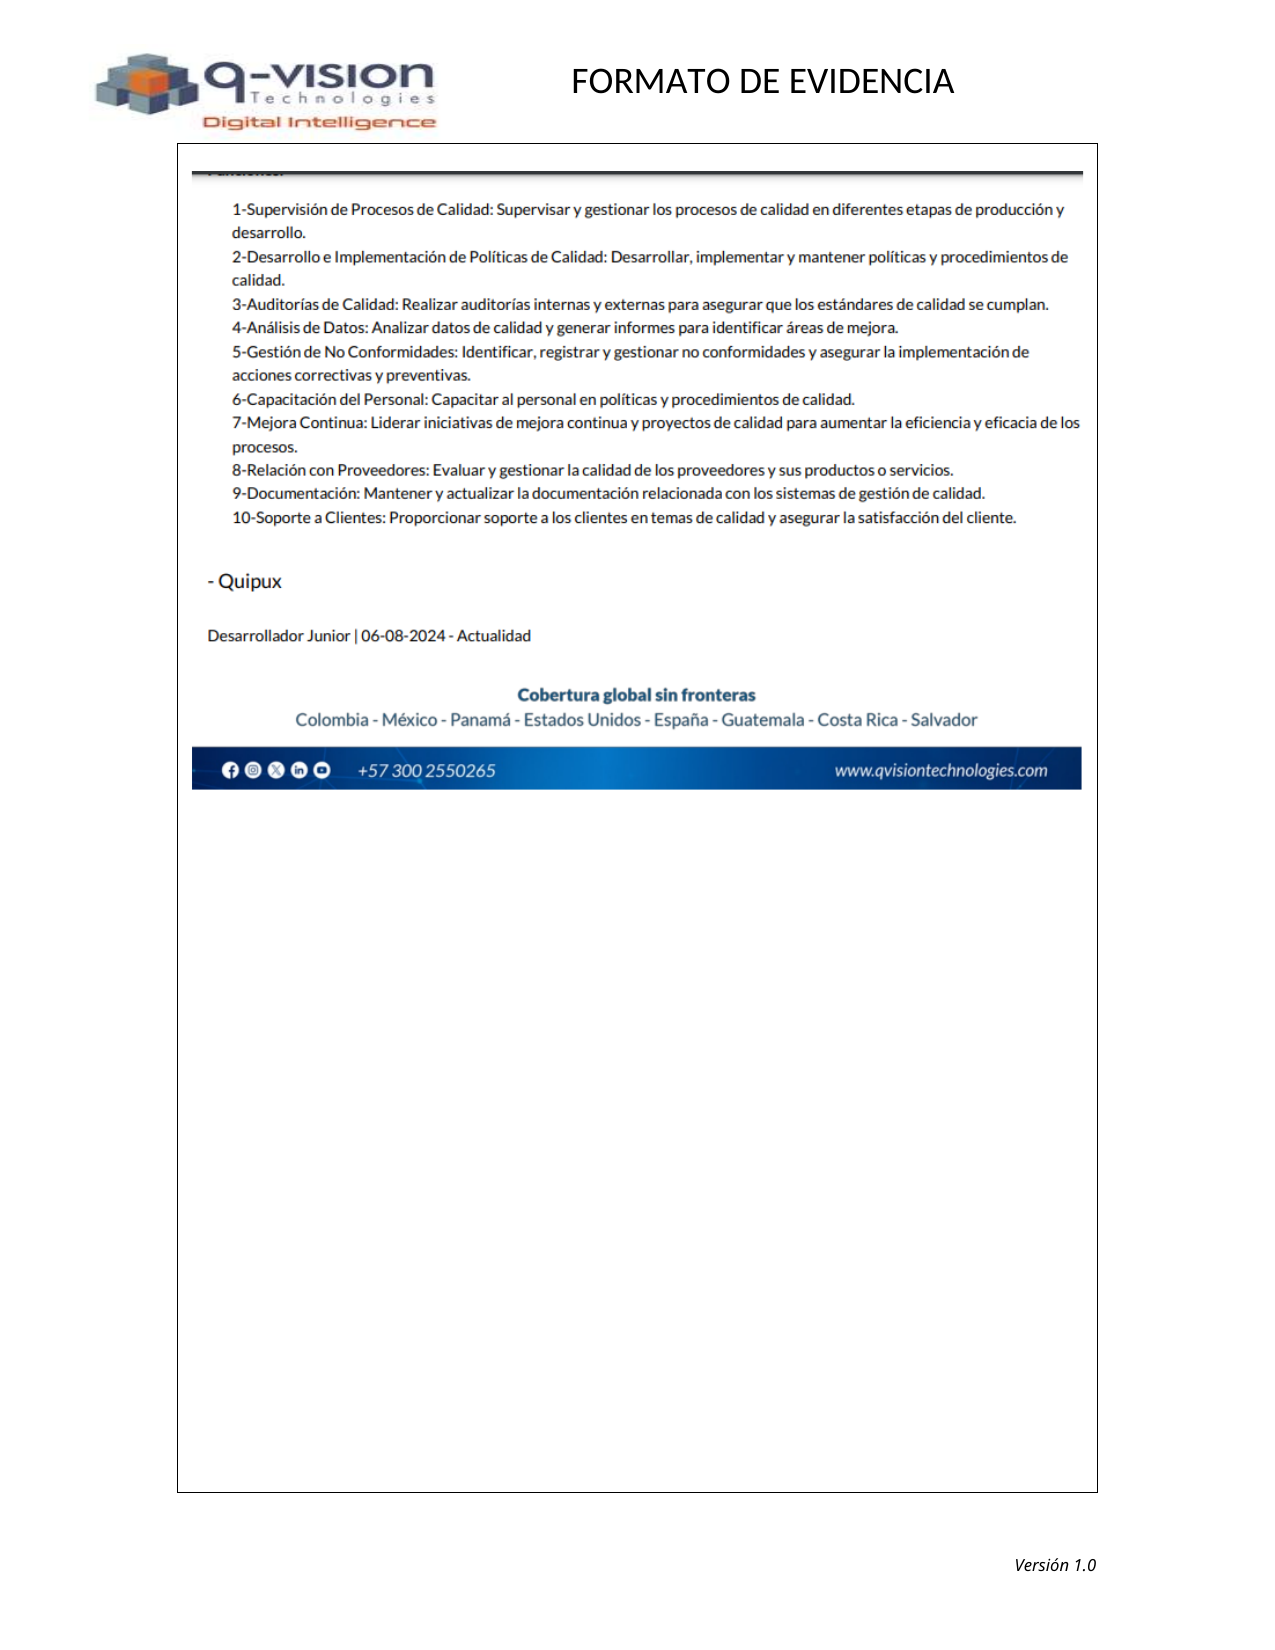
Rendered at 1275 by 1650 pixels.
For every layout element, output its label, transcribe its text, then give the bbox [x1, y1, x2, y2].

picture [191, 171, 1084, 792]
picture [88, 44, 442, 143]
